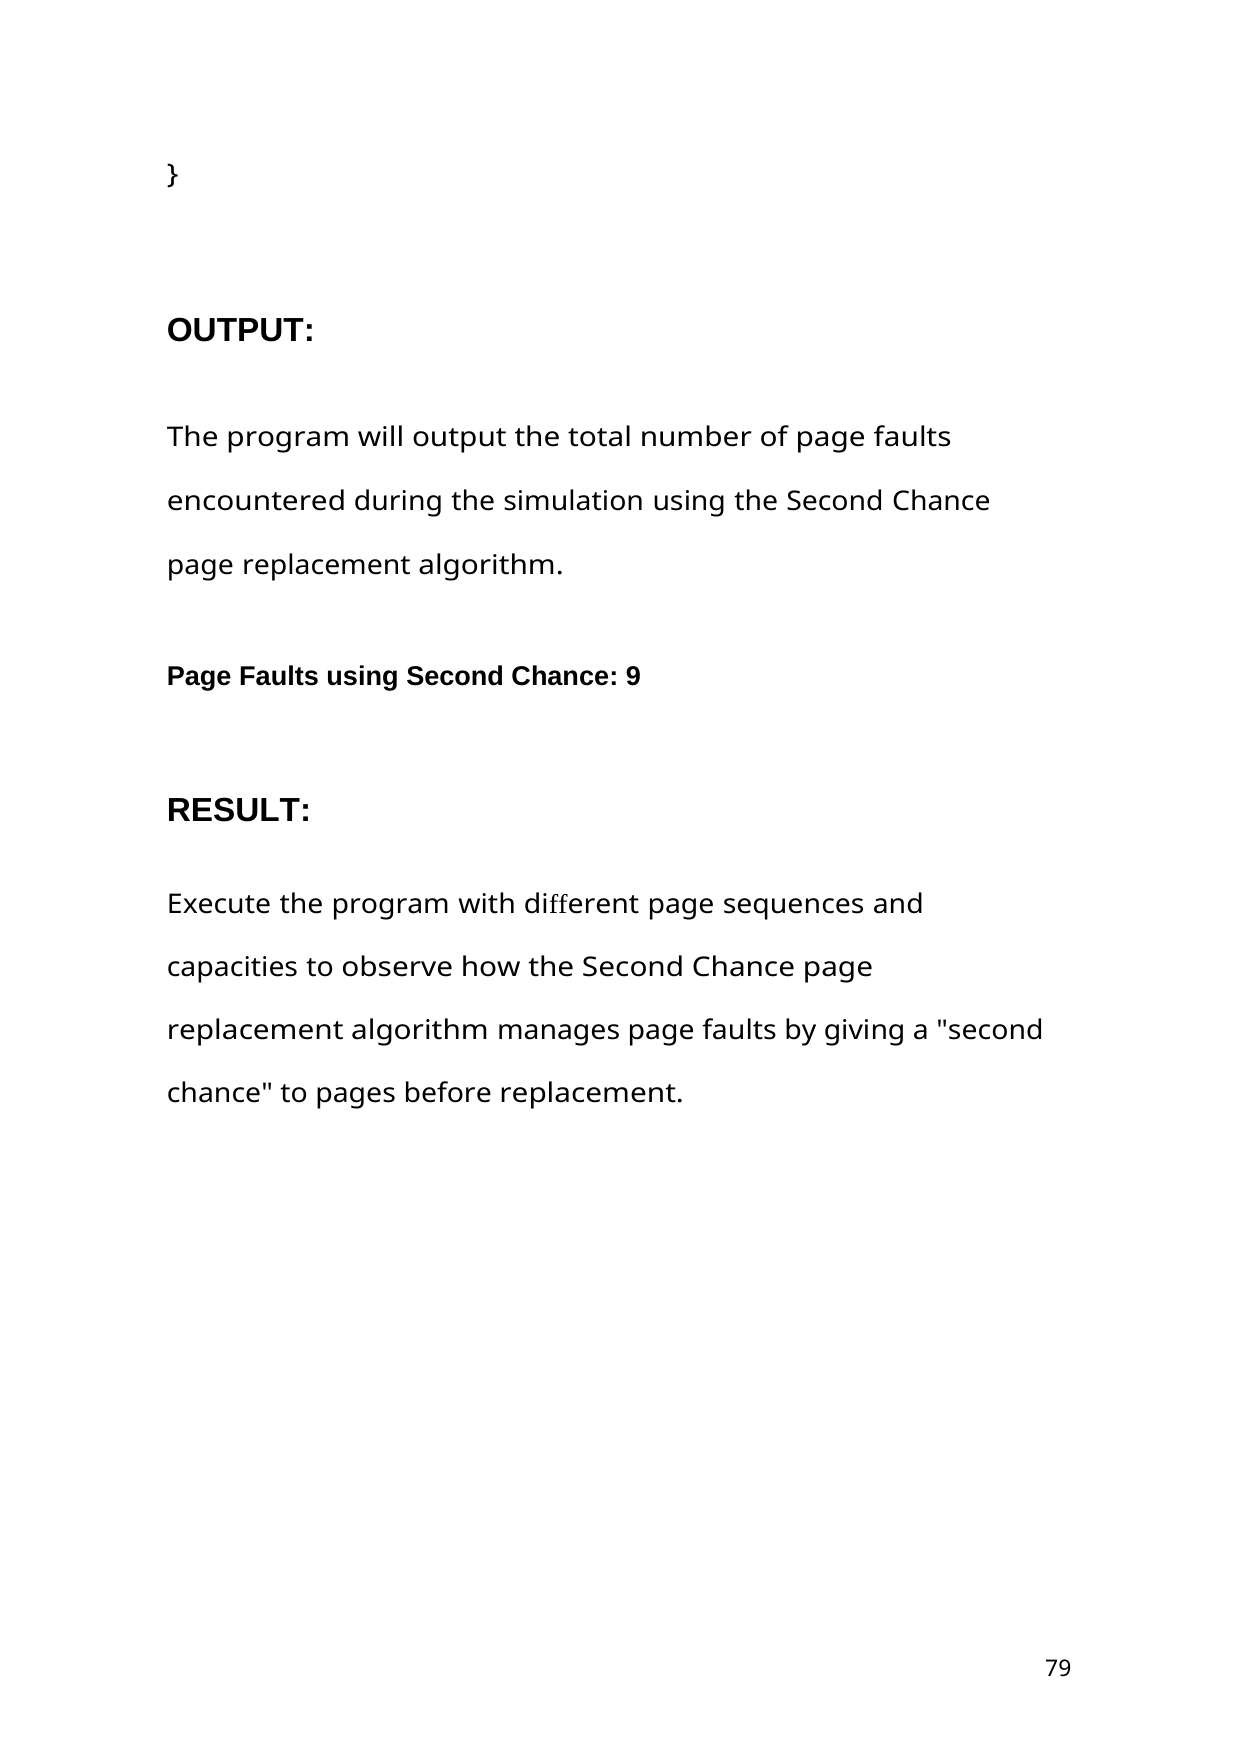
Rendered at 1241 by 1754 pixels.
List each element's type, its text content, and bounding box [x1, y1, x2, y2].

subtitle RESULT: [167, 790, 1084, 828]
text } [167, 154, 1084, 191]
text Page Faults using Second Chance: 9 [167, 659, 1084, 691]
text Execute the program with different page sequences and capacities to observe how the Second Chance page replacement algorithm manages page faults by giving a "second chance" to pages before replacement. [167, 884, 1049, 1110]
text The program will output the total number of page faults encountered during the simulation using the Second Chance page replacement algorithm. [167, 418, 1043, 582]
subtitle OUTPUT: [167, 311, 1084, 349]
